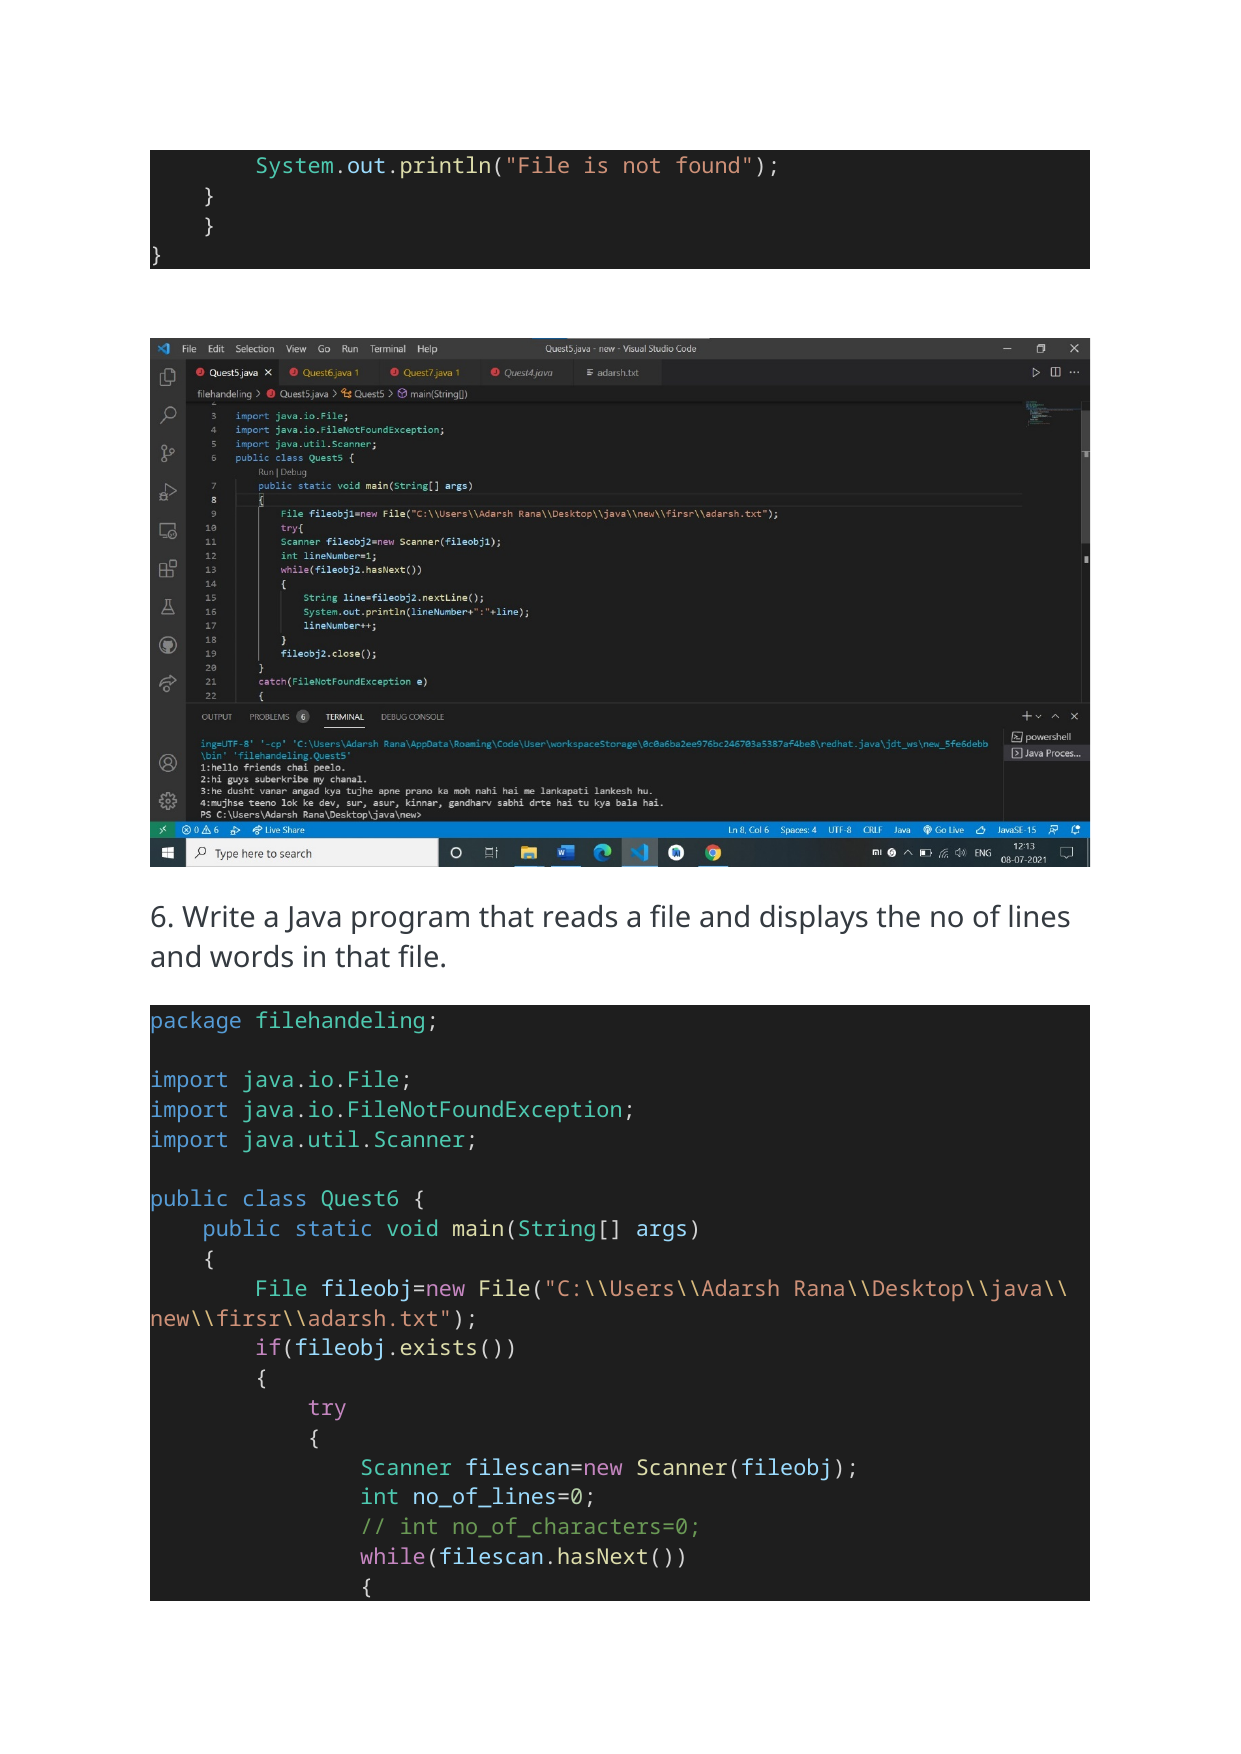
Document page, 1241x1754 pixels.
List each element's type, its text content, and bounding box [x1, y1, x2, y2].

text File fileobj=new File("C:\\Users\\Adarsh Rana\\Desktop\\java\\new\\firsr\\adarsh.txt"); [150, 1273, 1090, 1332]
text import java.util.Scanner; [150, 1124, 1090, 1154]
text public static void main(String[] args) [150, 1213, 1090, 1243]
text public class Quest6 { [150, 1183, 1090, 1213]
text 6. Write a Java program that reads a file and displays the no of lines and words in that file. [150, 896, 1090, 976]
text if(fileobj.exists()) [150, 1332, 1090, 1362]
text System.out.println("File is not found"); [150, 150, 1090, 180]
text { [150, 1571, 1090, 1601]
text { [150, 1243, 1090, 1273]
text } [150, 239, 1090, 269]
text { [150, 1362, 1090, 1392]
text } [150, 209, 1090, 239]
text import java.io.FileNotFoundException; [150, 1094, 1090, 1124]
text } [150, 180, 1090, 209]
text int no_of_lines=0; [150, 1481, 1090, 1511]
text try [150, 1392, 1090, 1422]
text { [150, 1422, 1090, 1452]
text while(filescan.hasNext()) [150, 1541, 1090, 1571]
text // int no_of_characters=0; [150, 1511, 1090, 1541]
picture [150, 338, 1091, 867]
text package filehandeling; [150, 1005, 1090, 1034]
text Scanner filescan=new Scanner(fileobj); [150, 1452, 1090, 1481]
text import java.io.File; [150, 1064, 1090, 1094]
